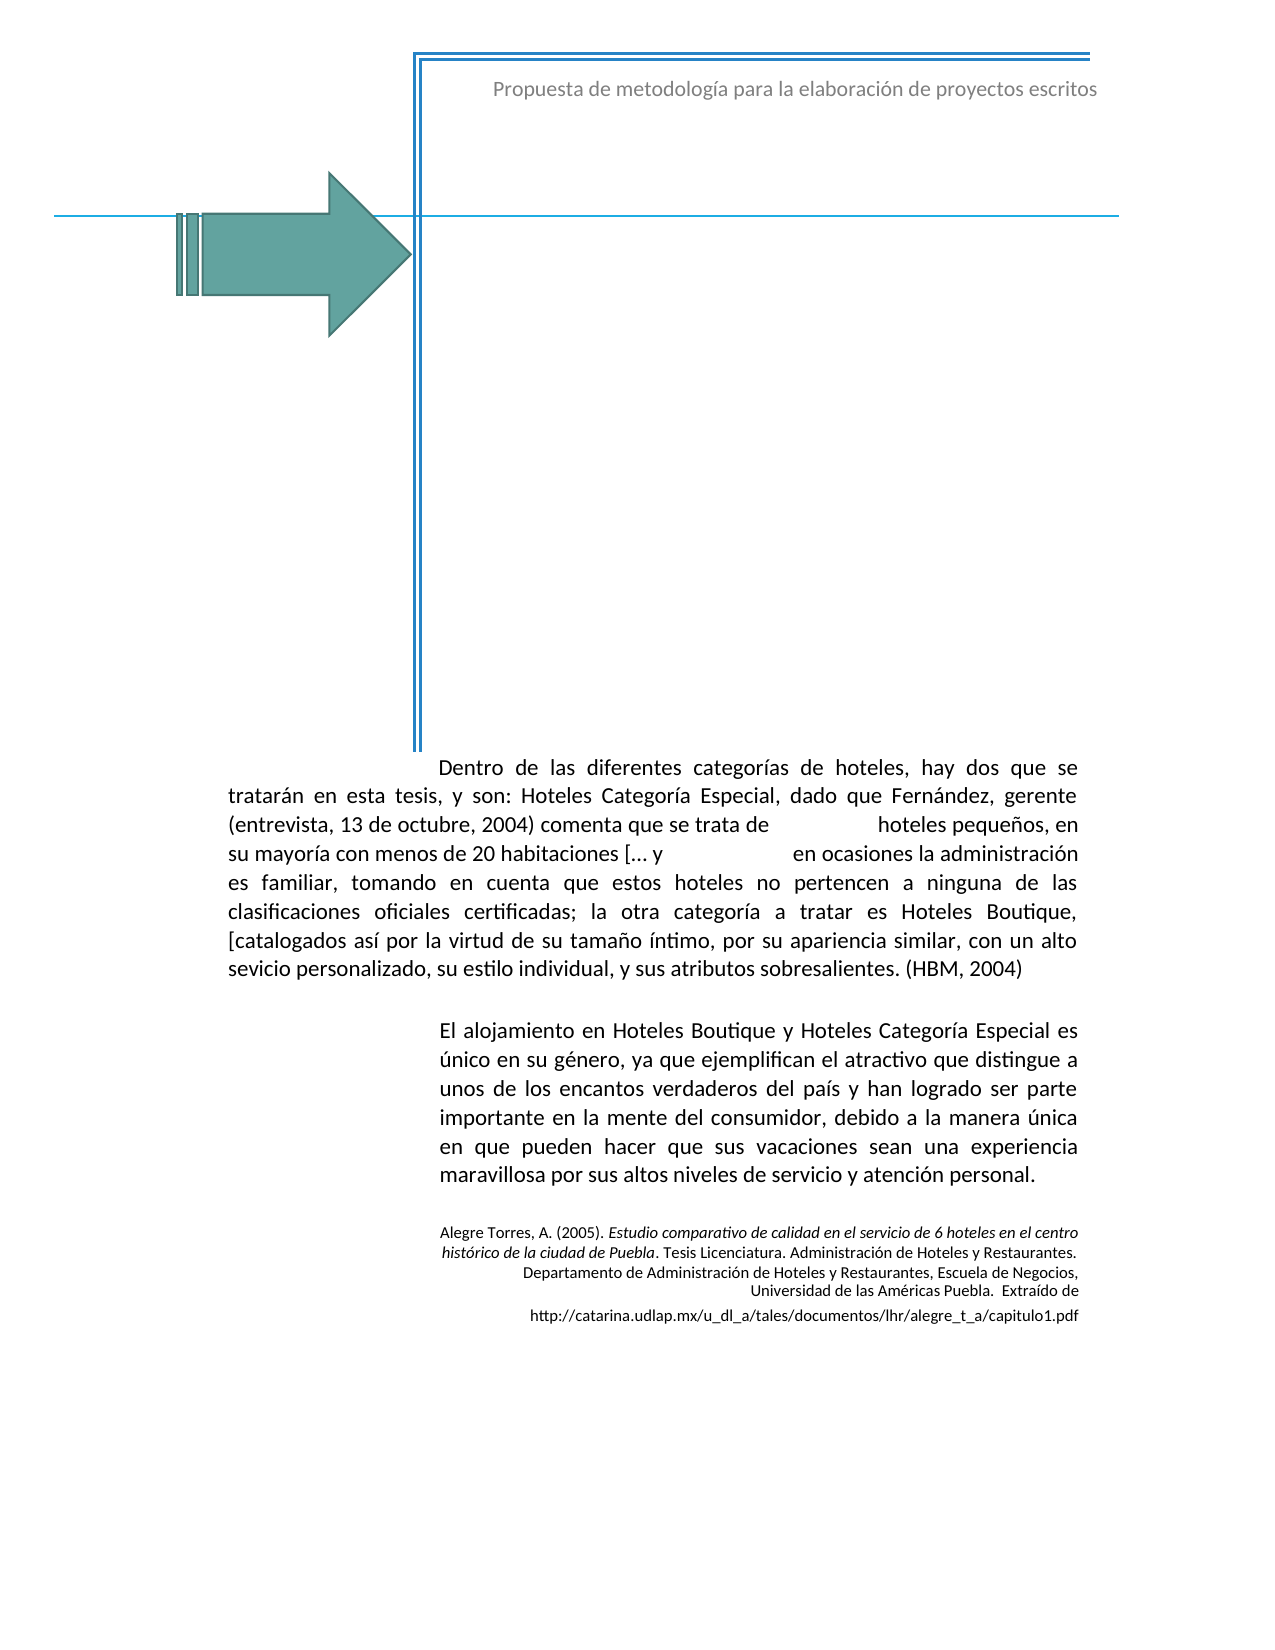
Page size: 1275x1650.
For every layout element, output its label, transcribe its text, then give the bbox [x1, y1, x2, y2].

text Dentro de las diferentes categorías de hoteles, hay dos que se tratarán en esta tesis, y son: Hoteles Categoría Especial, dado que Fernández, gerente (entrevista, 13 de octubre, 2004) comenta que se trata de Delimita el hoteles pequeños, en su mayoría con menos de 20 habitaciones [… y tema a tratar en ocasiones la administración es familiar, tomando en cuenta que estos hoteles no pertencen a ninguna de las clasificaciones oficiales certificadas; la otra categoría a tratar es Hoteles Boutique, [catalogados así por la virtud de su tamaño íntimo, por su apariencia similar, con un alto sevicio personalizado, su estilo individual, y sus atributos sobresalientes. (HBM, 2004) [228, 147, 1079, 983]
text Alegre Torres, A. (2005). Estudio comparativo de calidad en el servicio de 6 hoteles en el centro histórico de la ciudad de Puebla. Tesis Licenciatura. Administración de Hoteles y Restaurantes. [420, 1222, 1098, 1263]
text El alojamiento en Hoteles Boutique y Hoteles Categoría Especial es único en su género, ya que ejemplifican el atractivo que distingue a unos de los encantos verdaderos del país y han logrado ser parte importante en la mente del consumidor, debido a la manera única en que pueden hacer que sus vacaciones sean una experiencia maravillosa por sus altos niveles de servicio y atención personal. [439, 1016, 1079, 1189]
text Departamento de Administración de Hoteles y Restaurantes, Escuela de Negocios, Universidad de las Américas Puebla. Extraído de http://catarina.udlap.mx/u_dl_a/tales/documentos/lhr/alegre_t_a/capitulo1.pdf [445, 1263, 1079, 1327]
